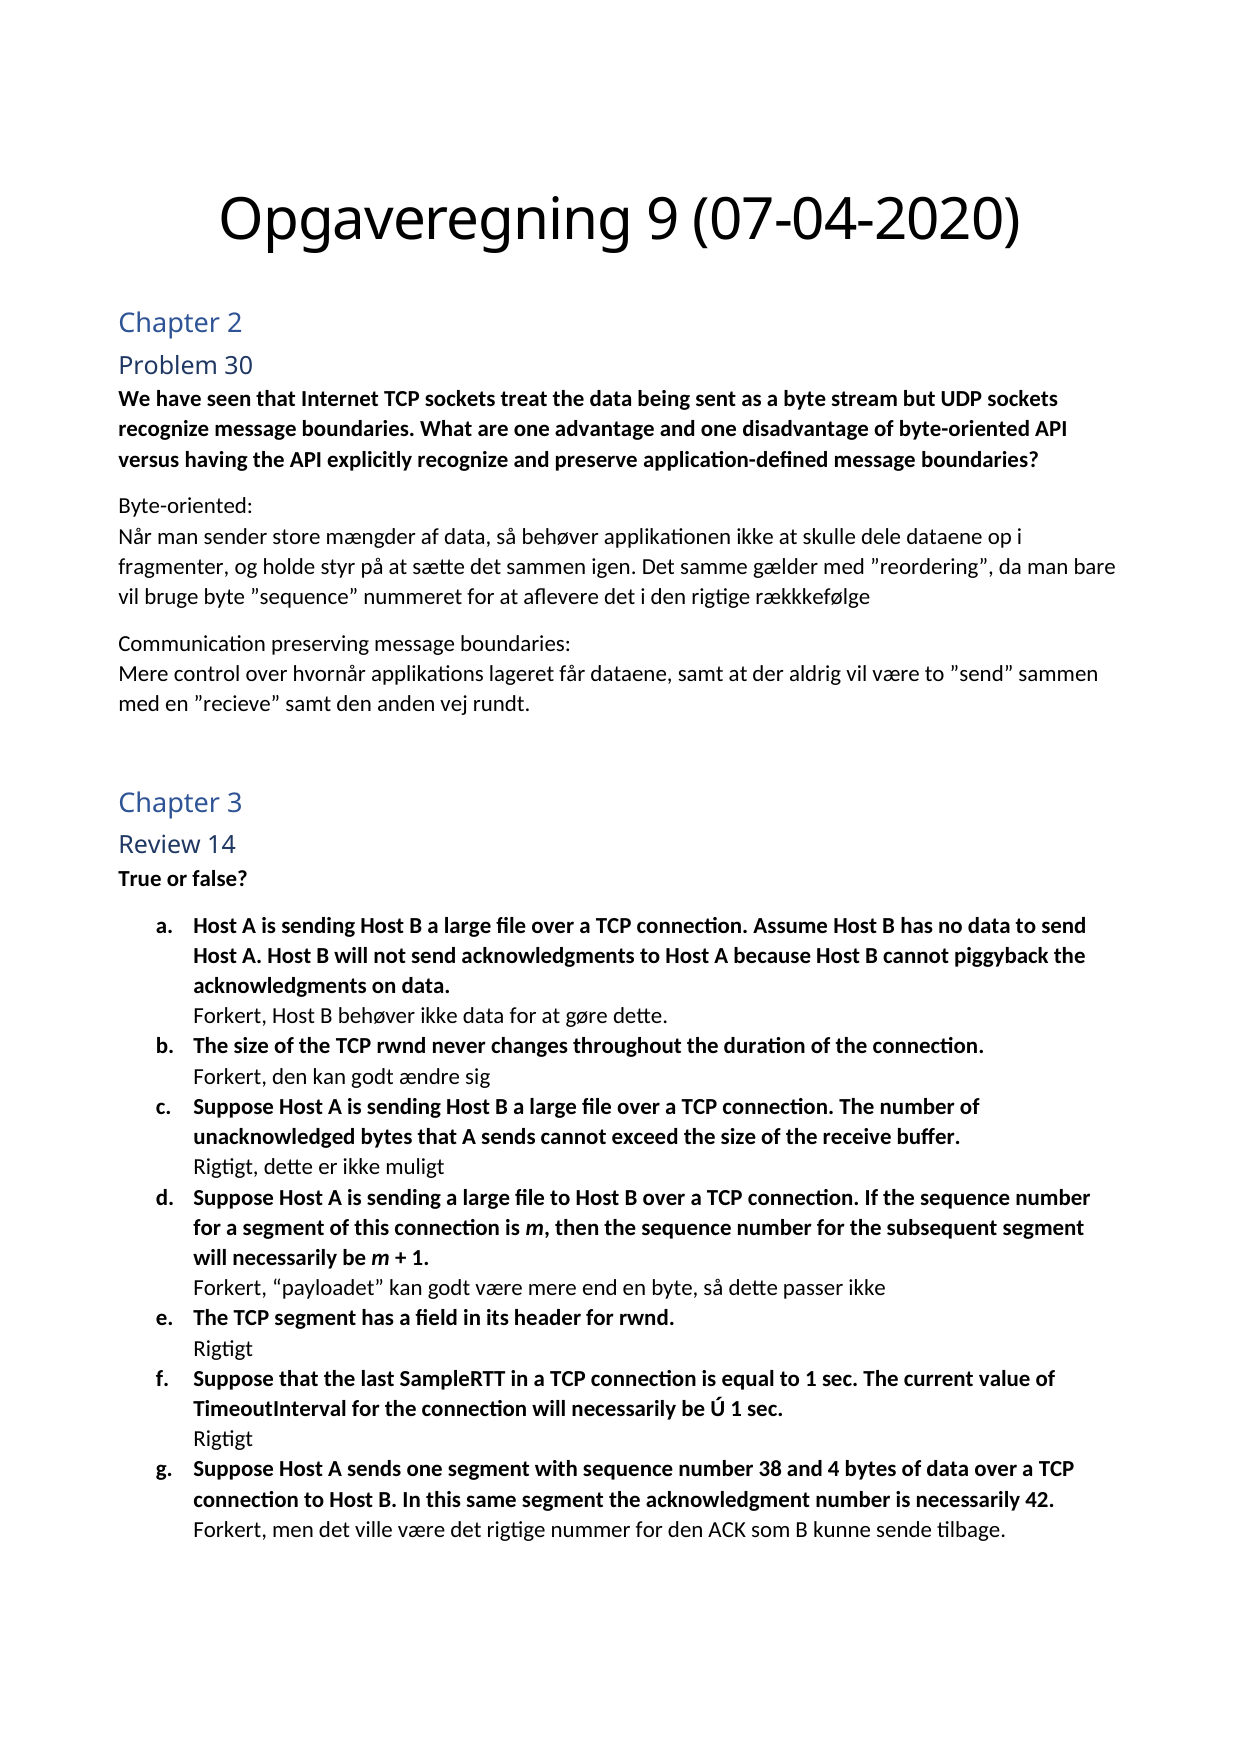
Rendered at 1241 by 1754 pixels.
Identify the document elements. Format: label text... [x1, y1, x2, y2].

list Host A is sending Host B a large file over a TCP connection. Assume Host B has no data to send Host A. Host B will not send acknowledgments to Host A because Host B cannot piggyback the acknowledgments on data. [156, 911, 1122, 999]
list Suppose Host A sends one segment with sequence number 38 and 4 bytes of data over a TCP connection to Host B. In this same segment the acknowledgment number is necessarily 42. [156, 1454, 1122, 1513]
subtitle Chapter 3 [118, 783, 1122, 820]
list Forkert, Host B behøver ikke data for at gøre dette. [193, 1001, 1122, 1029]
text We have seen that Internet TCP sockets treat the data being sent as a byte stream but UDP sockets recognize message boundaries. What are one advantage and one disadvantage of byte-oriented API versus having the API explicitly recognize and preserve application-defined message boundaries? [118, 384, 1122, 473]
subtitle Review 14 [118, 827, 1122, 861]
list Suppose Host A is sending a large file to Host B over a TCP connection. If the sequence number for a segment of this connection is m, then the sequence number for the subsequent segment will necessarily be m + 1. [156, 1183, 1122, 1271]
subtitle Problem 30 [118, 347, 1122, 382]
list Rigtigt, dette er ikke muligt [193, 1152, 1122, 1181]
list Rigtigt [193, 1424, 1122, 1452]
list Forkert, den kan godt ændre sig [193, 1062, 1122, 1090]
title Opgaveregning 9 (07-04-2020) [118, 177, 1122, 257]
list The size of the TCP rwnd never changes throughout the duration of the connection. [156, 1032, 1122, 1060]
list Suppose Host A is sending Host B a large file over a TCP connection. The number of unacknowledged bytes that A sends cannot exceed the size of the receive buffer. [156, 1092, 1122, 1150]
list Forkert, men det ville være det rigtige nummer for den ACK som B kunne sende tilbage. [193, 1515, 1122, 1543]
list The TCP segment has a field in its header for rwnd. [156, 1303, 1122, 1332]
text True or false? [118, 864, 1122, 892]
subtitle Chapter 2 [118, 303, 1122, 340]
text Communication preserving message boundaries: Mere control over hvornår applikations lageret får dataene, samt at der aldrig vil være to ”send” sammen med en ”recieve” samt den anden vej rundt. [118, 629, 1122, 717]
text Byte-oriented: Når man sender store mængder af data, så behøver applikationen ikke at skulle dele dataene op i fragmenter, og holde styr på at sætte det sammen igen. Det samme gælder med ”reordering”, da man bare vil bruge byte ”sequence” nummeret for at aflevere det i den rigtige rækkkefølge [118, 492, 1122, 610]
list Suppose that the last SampleRTT in a TCP connection is equal to 1 sec. The current value of TimeoutInterval for the connection will necessarily be Ú 1 sec. [156, 1364, 1122, 1422]
list Forkert, “payloadet” kan godt være mere end en byte, så dette passer ikke [193, 1273, 1122, 1301]
list Rigtigt [193, 1334, 1122, 1362]
